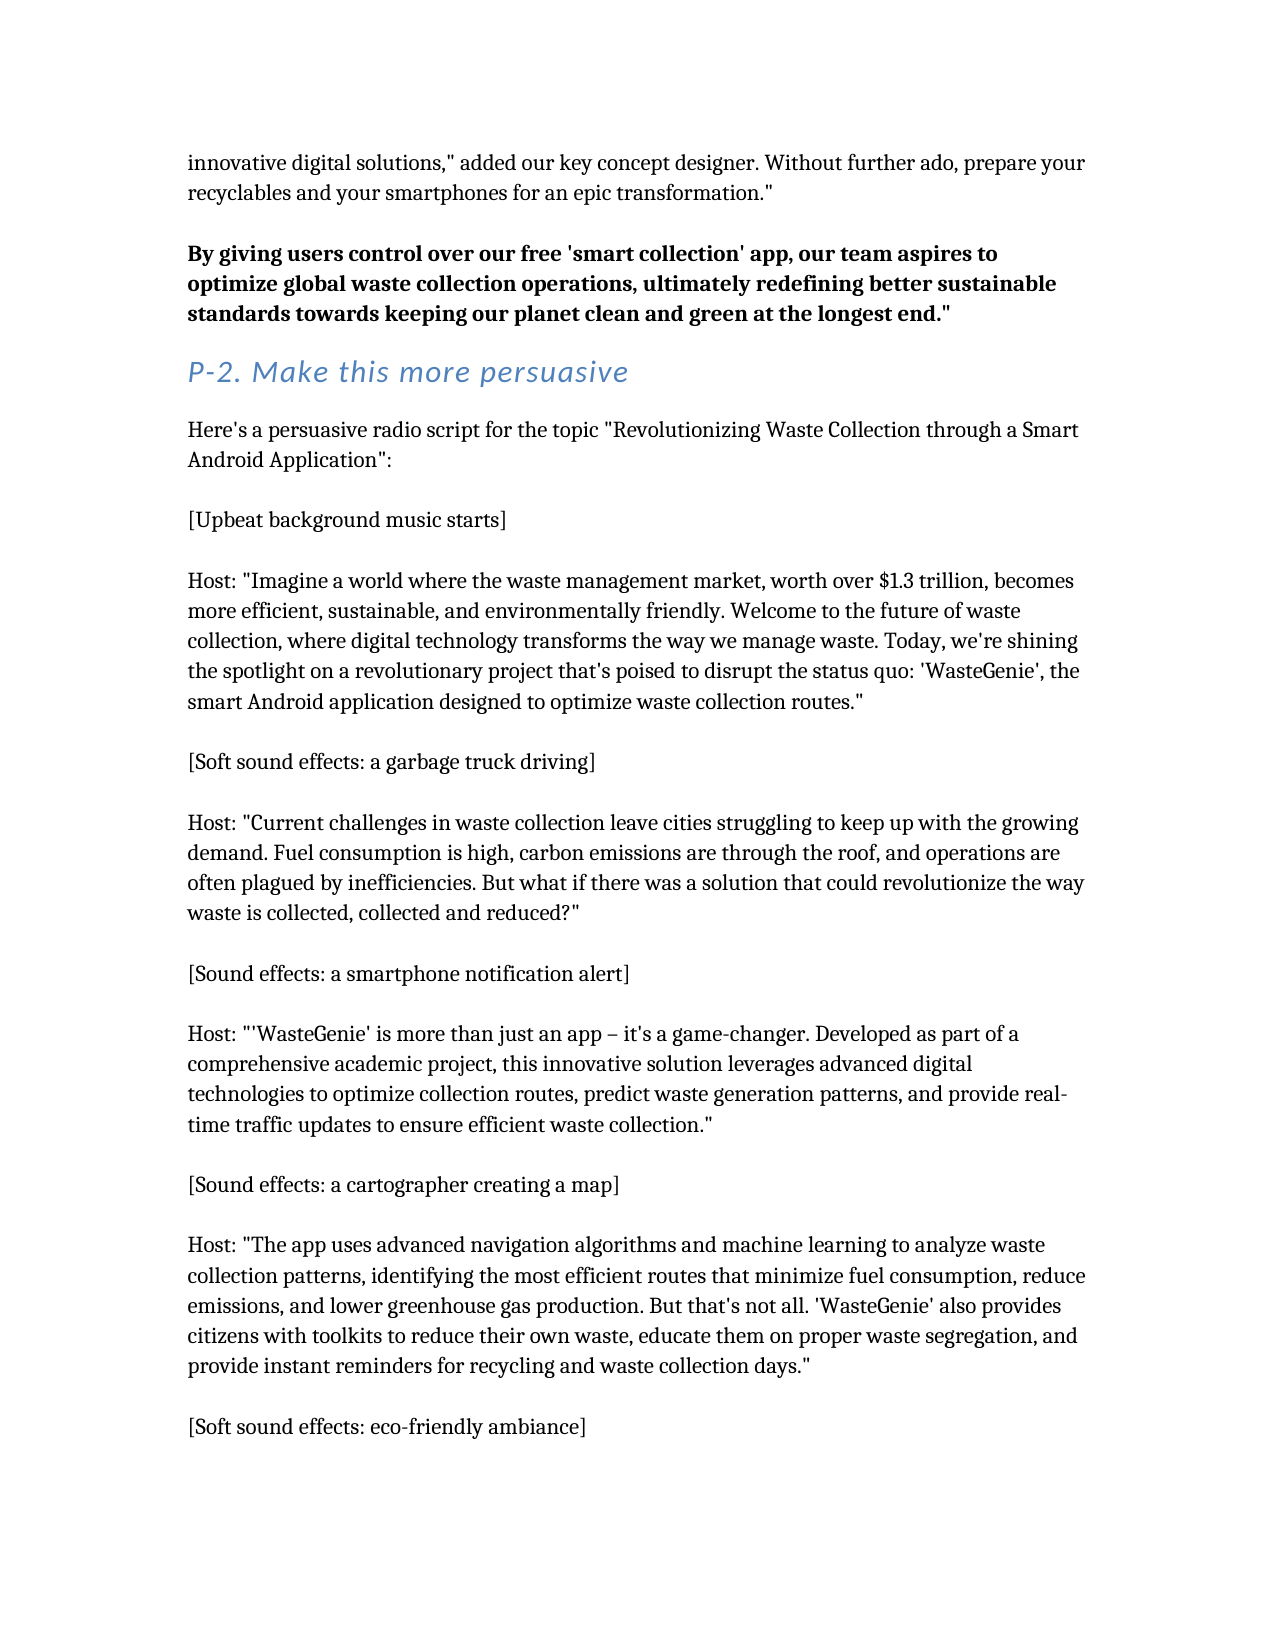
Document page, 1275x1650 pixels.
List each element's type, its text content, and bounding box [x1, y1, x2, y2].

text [187, 417, 1087, 1470]
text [187, 150, 1087, 327]
subtitle P-2. Make this more persuasive [187, 352, 1087, 390]
